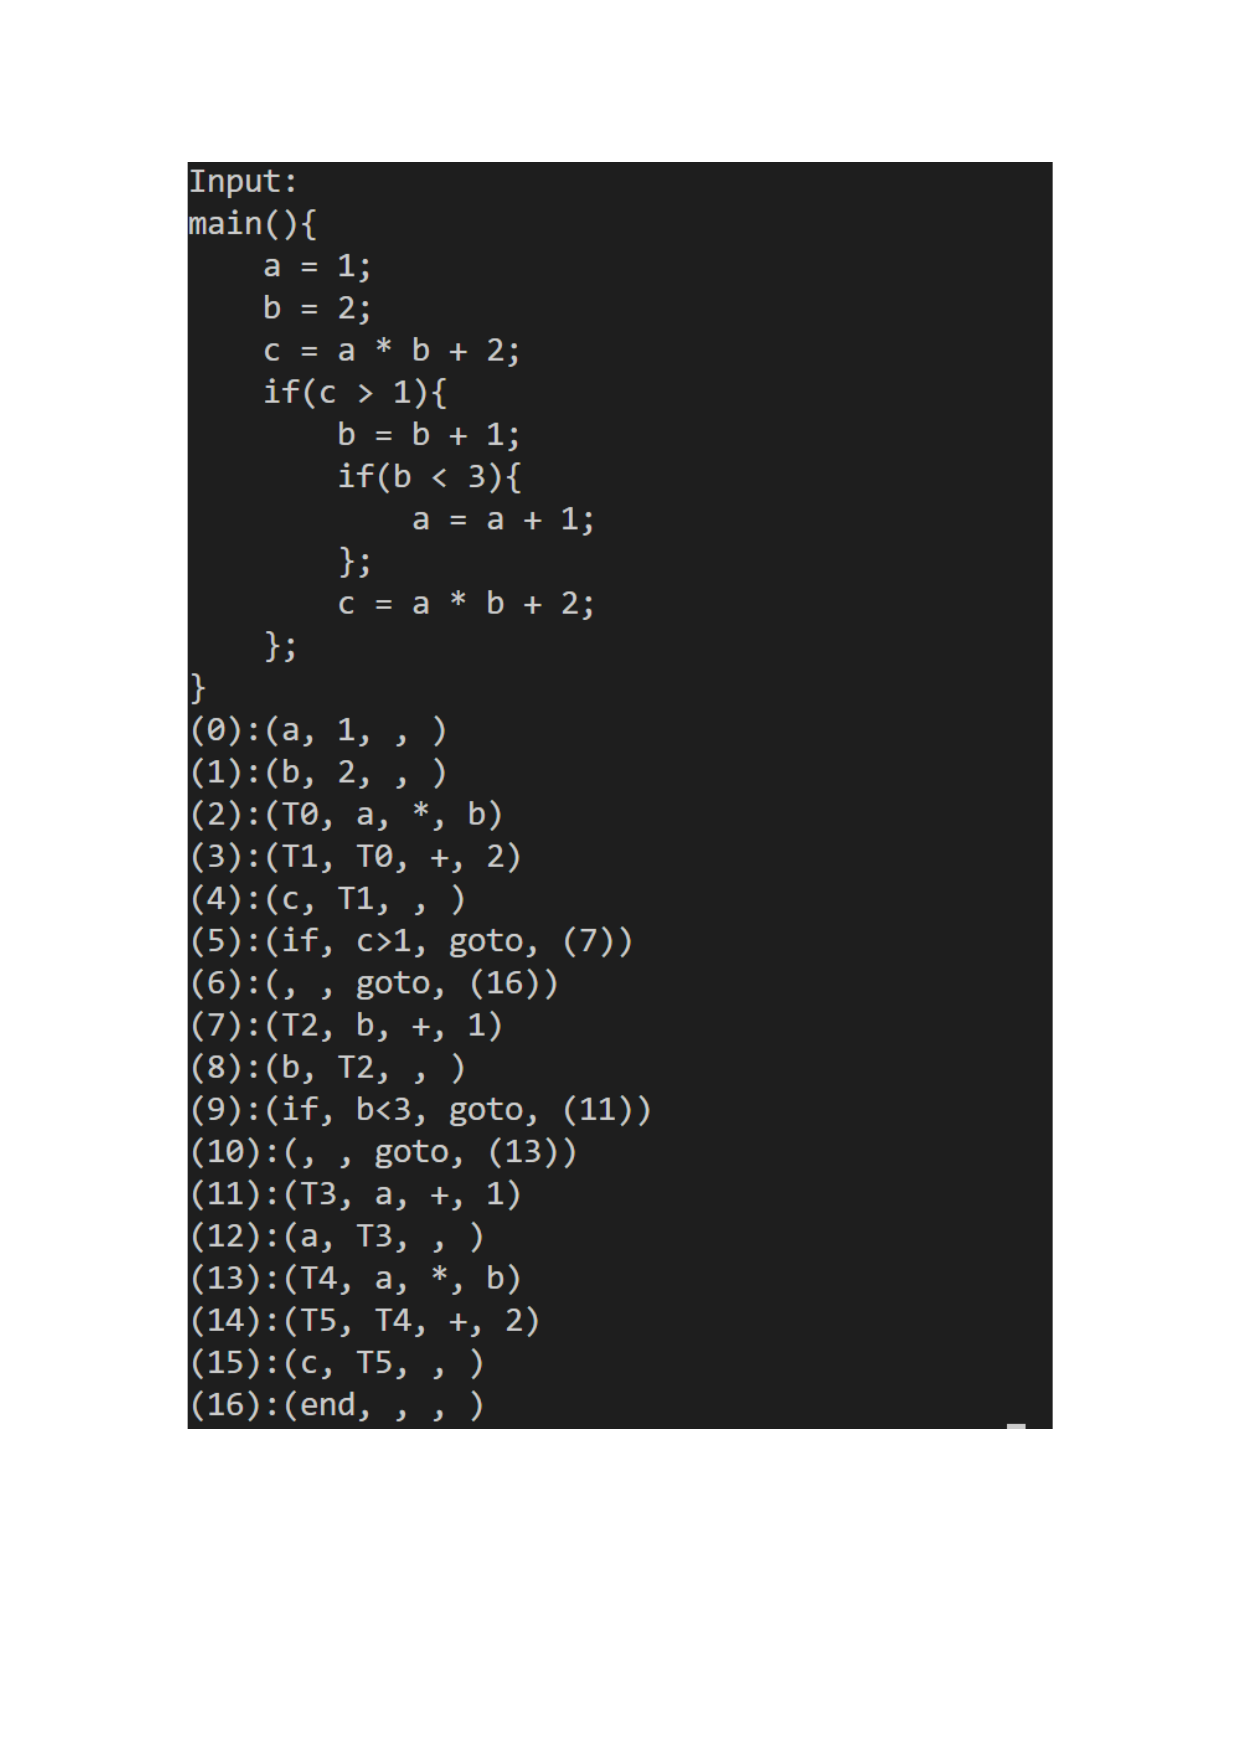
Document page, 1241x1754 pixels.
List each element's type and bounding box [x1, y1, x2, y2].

picture [187, 162, 1053, 1429]
